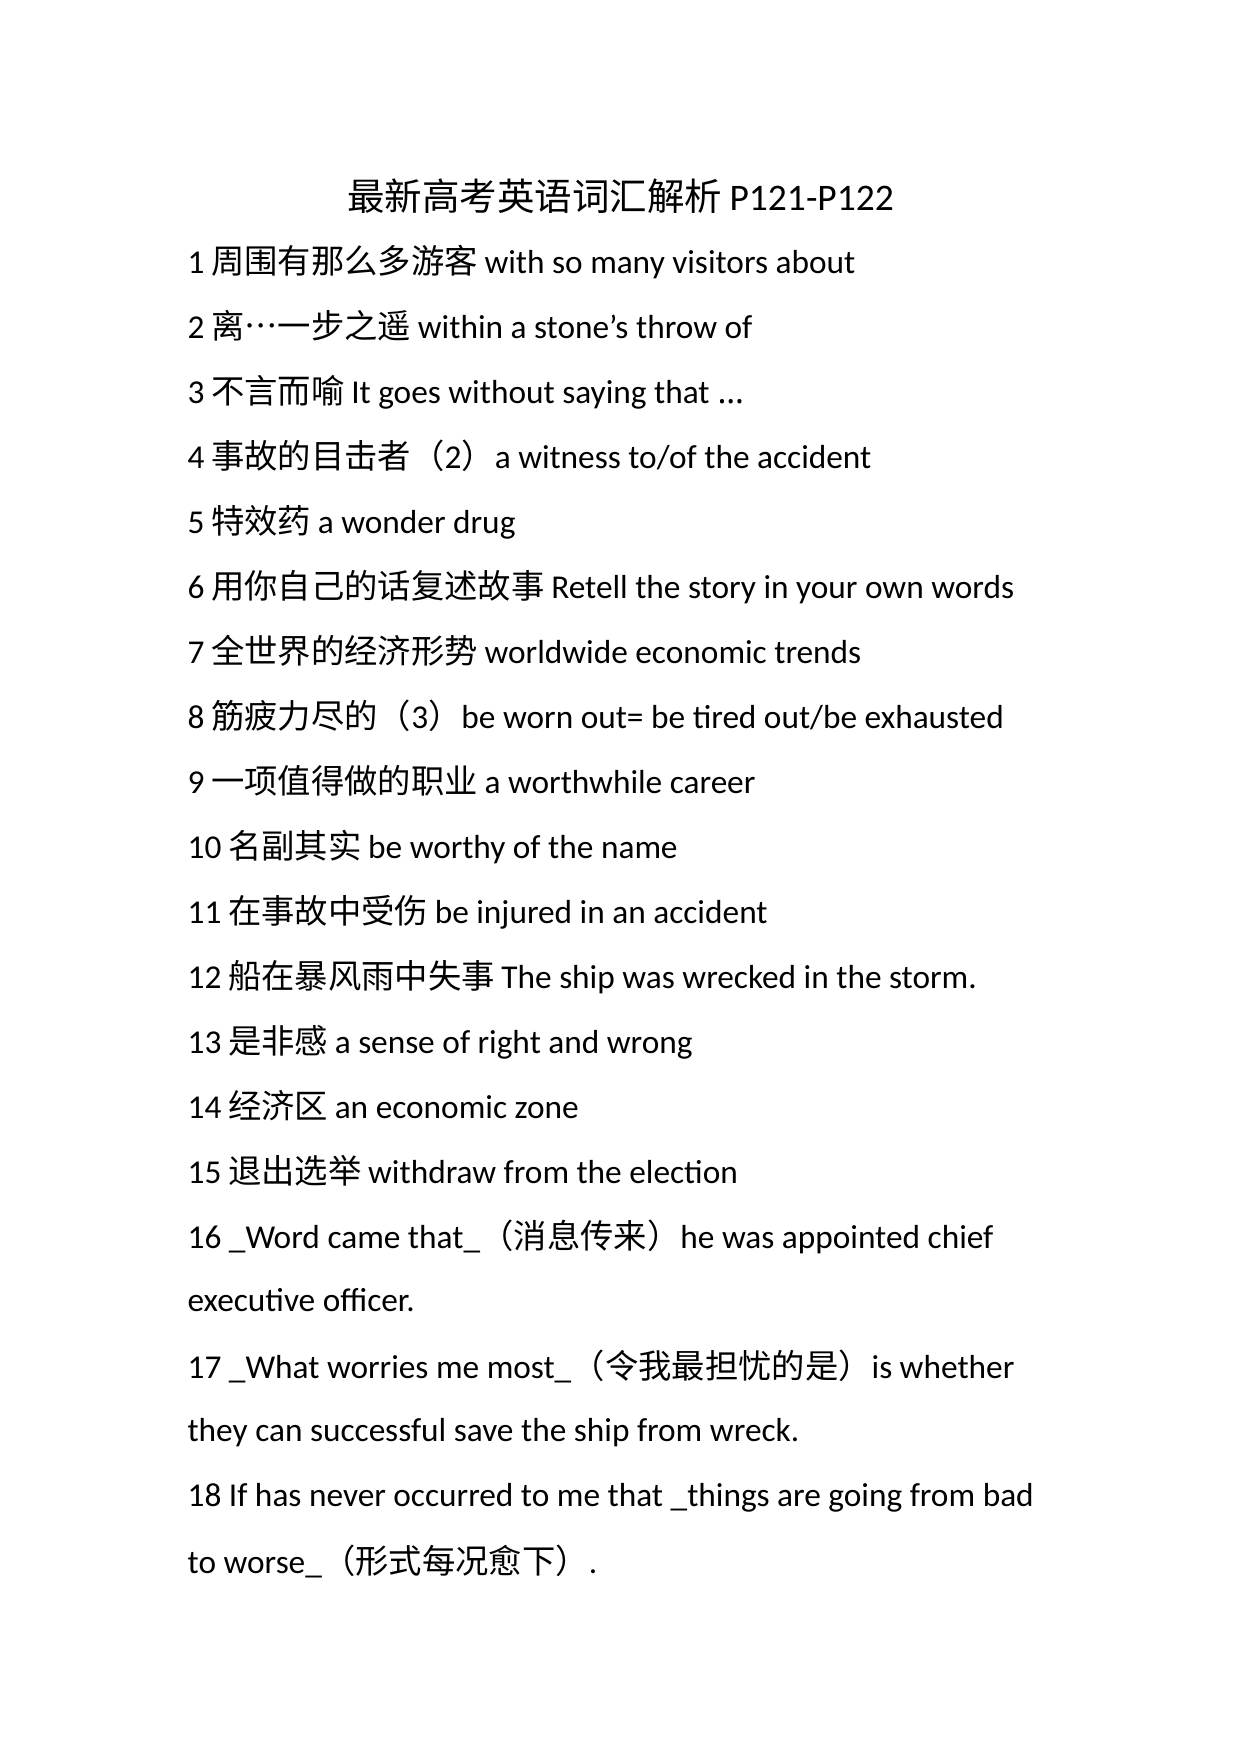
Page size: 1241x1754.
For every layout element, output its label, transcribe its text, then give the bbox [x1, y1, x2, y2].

text 18 If has never occurred to me that _things are going from bad to worse_（形式每况愈下）. [187, 1462, 1053, 1592]
text 5特效药a wonder drug [187, 487, 1053, 552]
text 8筋疲力尽的（3）be worn out= be tired out/be exhausted [187, 682, 1053, 747]
text 最新高考英语词汇解析P121-P122 [187, 162, 1053, 227]
text 15退出选举withdraw from the election [187, 1137, 1053, 1202]
text 3不言而喻It goes without saying that … [187, 357, 1053, 422]
text 10名副其实be worthy of the name [187, 812, 1053, 877]
text 1周围有那么多游客with so many visitors about [187, 227, 1053, 292]
text 11在事故中受伤be injured in an accident [187, 877, 1053, 942]
text 12船在暴风雨中失事The ship was wrecked in the storm. [187, 942, 1053, 1007]
text 4事故的目击者（2）a witness to/of the accident [187, 422, 1053, 487]
text 17 _What worries me most_（令我最担忧的是）is whether they can successful save the ship from wreck. [187, 1332, 1053, 1462]
text 16 _Word came that_（消息传来）he was appointed chief executive officer. [187, 1202, 1053, 1332]
text 13是非感a sense of right and wrong [187, 1007, 1053, 1072]
text 14经济区an economic zone [187, 1072, 1053, 1137]
text 9一项值得做的职业a worthwhile career [187, 747, 1053, 812]
text 7全世界的经济形势worldwide economic trends [187, 617, 1053, 682]
text 6用你自己的话复述故事Retell the story in your own words [187, 552, 1053, 617]
text 2离…一步之遥within a stone’s throw of [187, 292, 1053, 357]
